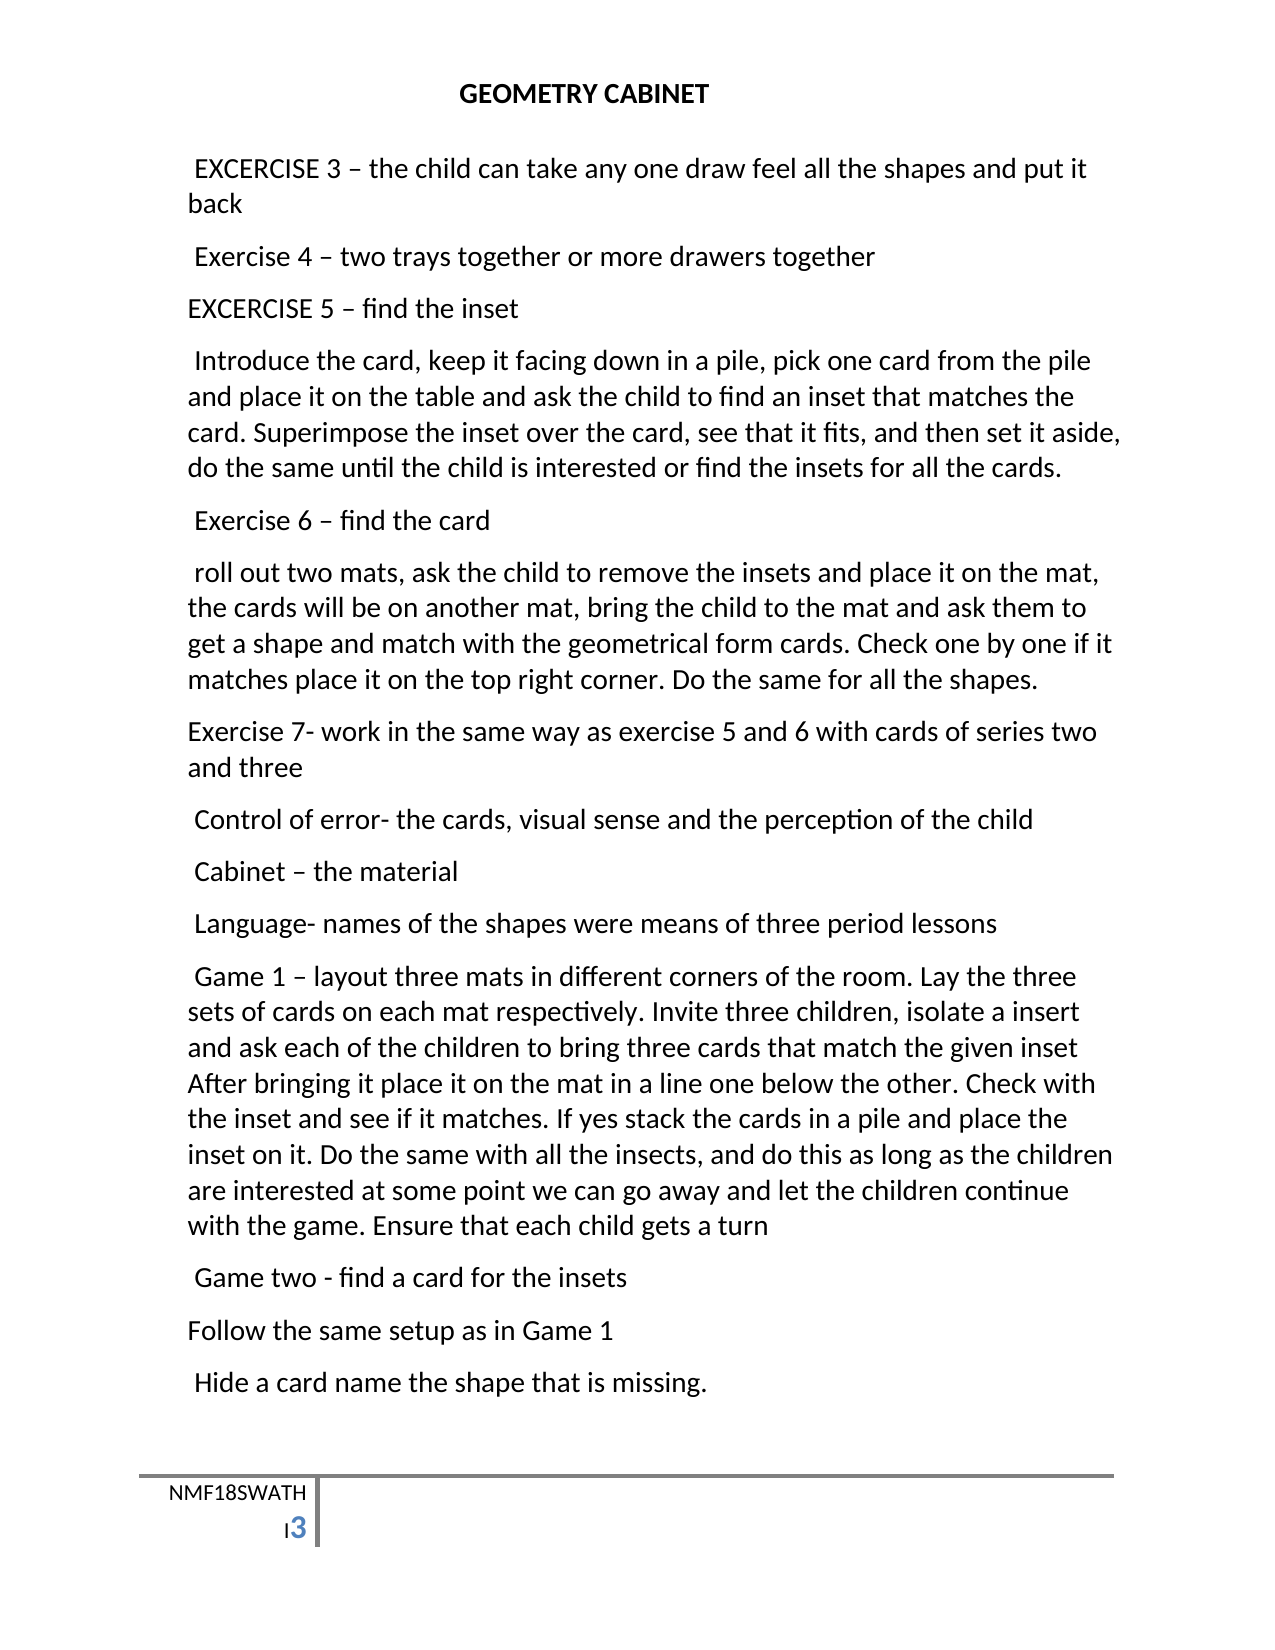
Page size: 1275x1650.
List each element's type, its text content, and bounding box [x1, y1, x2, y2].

text Game two - find a card for the insets [187, 1259, 1125, 1295]
text Exercise 6 – find the card [187, 502, 1125, 537]
text Hide a card name the shape that is missing. [187, 1364, 1125, 1400]
text roll out two mats, ask the child to remove the insets and place it on the mat, the cards will be on another mat, bring the child to the mat and ask them to get a shape and match with the geometrical form cards. Check one by one if it matches place it on the top right corner. Do the same for all the shapes. [187, 554, 1125, 696]
text EXCERCISE 3 – the child can take any one draw feel all the shapes and put it back [187, 150, 1125, 221]
text Cabinet – the material [187, 853, 1125, 889]
text Control of error- the cards, visual sense and the perception of the child [187, 801, 1125, 837]
text Follow the same setup as in Game 1 [187, 1312, 1125, 1347]
text Language- names of the shapes were means of three period lessons [187, 906, 1125, 941]
text Exercise 4 – two trays together or more drawers together [187, 238, 1125, 273]
text Introduce the card, keep it facing down in a pile, pick one card from the pile and place it on the table and ask the child to find an inset that matches the card. Superimpose the inset over the card, see that it fits, and then set it aside, do the same until the child is interested or find the insets for all the cards. [187, 342, 1125, 485]
text Game 1 – layout three mats in different corners of the room. Lay the three sets of cards on each mat respectively. Invite three children, isolate a insert and ask each of the children to bring three cards that match the given inset After bringing it place it on the mat in a line one below the other. Check with the inset and see if it matches. If yes stack the cards in a pile and place the inset on it. Do the same with all the insects, and do this as long as the children are interested at some point we can go away and let the children continue with the game. Ensure that each child gets a turn [187, 958, 1125, 1243]
text Exercise 7- work in the same way as exercise 5 and 6 with cards of series two and three [187, 713, 1125, 784]
text EXCERCISE 5 – find the inset [187, 290, 1125, 326]
